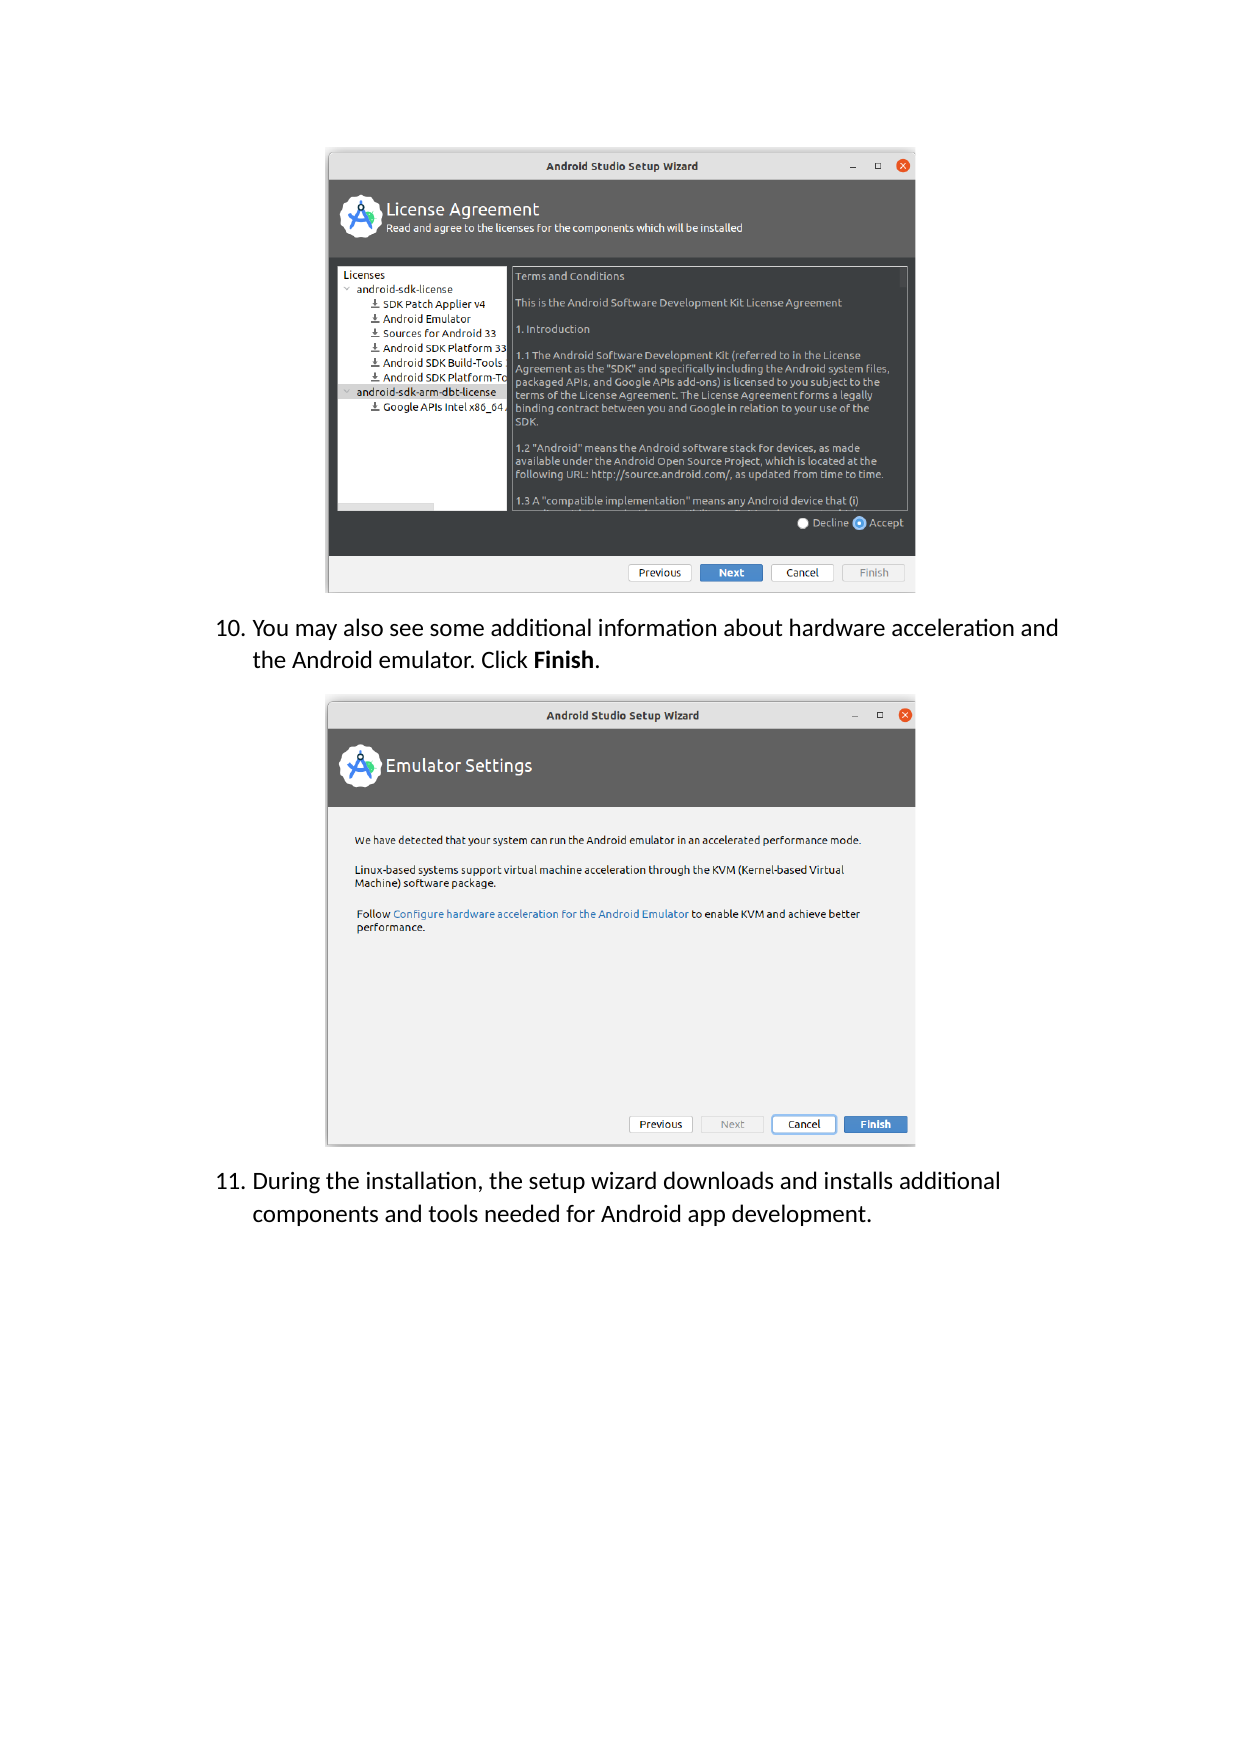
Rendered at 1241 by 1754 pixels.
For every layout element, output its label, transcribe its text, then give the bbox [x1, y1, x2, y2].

picture [325, 694, 916, 1147]
list During the installation, the setup wizard downloads and installs additional components and tools needed for Android app development. [215, 1166, 1063, 1229]
list You may also see some additional information about hardware acceleration and the Android emulator. Click Finish. [215, 612, 1063, 675]
picture [325, 147, 916, 593]
